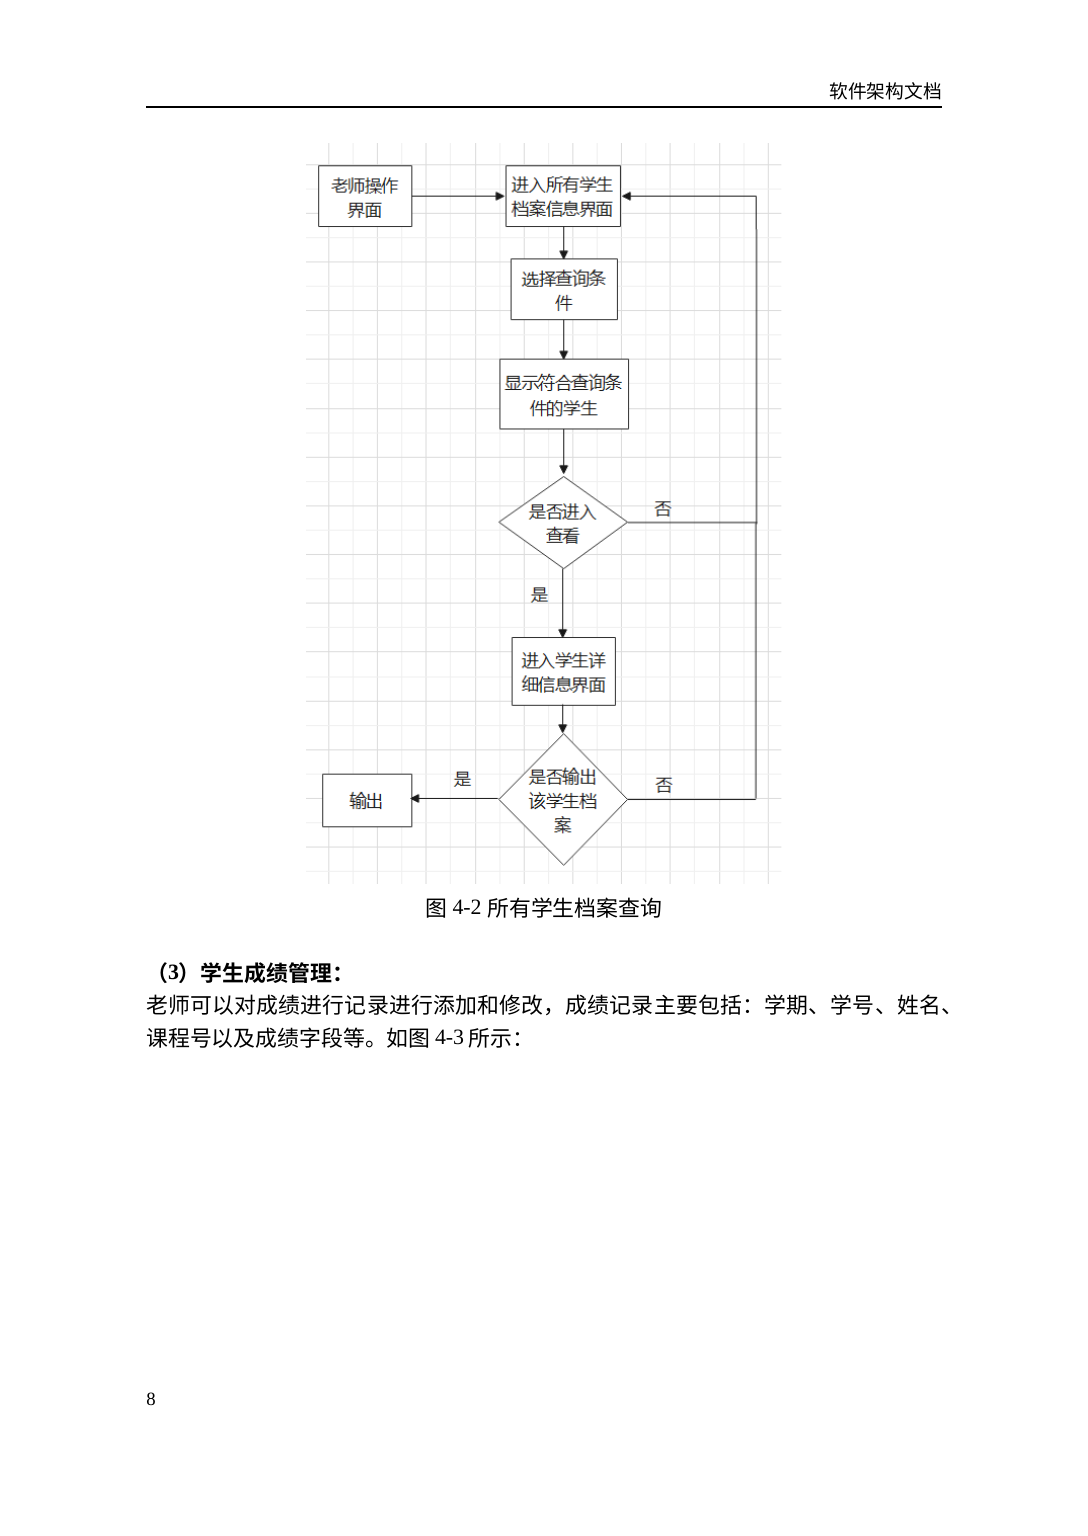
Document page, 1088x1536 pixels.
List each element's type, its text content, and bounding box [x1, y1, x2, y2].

text 图 4-2 所有学生档案查询 [146, 891, 942, 923]
picture [306, 143, 782, 884]
text （3）学生成绩管理： [146, 956, 942, 988]
text 老师可以对成绩进行记录进行添加和修改，成绩记录主要包括：学期、学号、姓名、课程号以及成绩字段等。如图4-3所示： [146, 988, 942, 1053]
